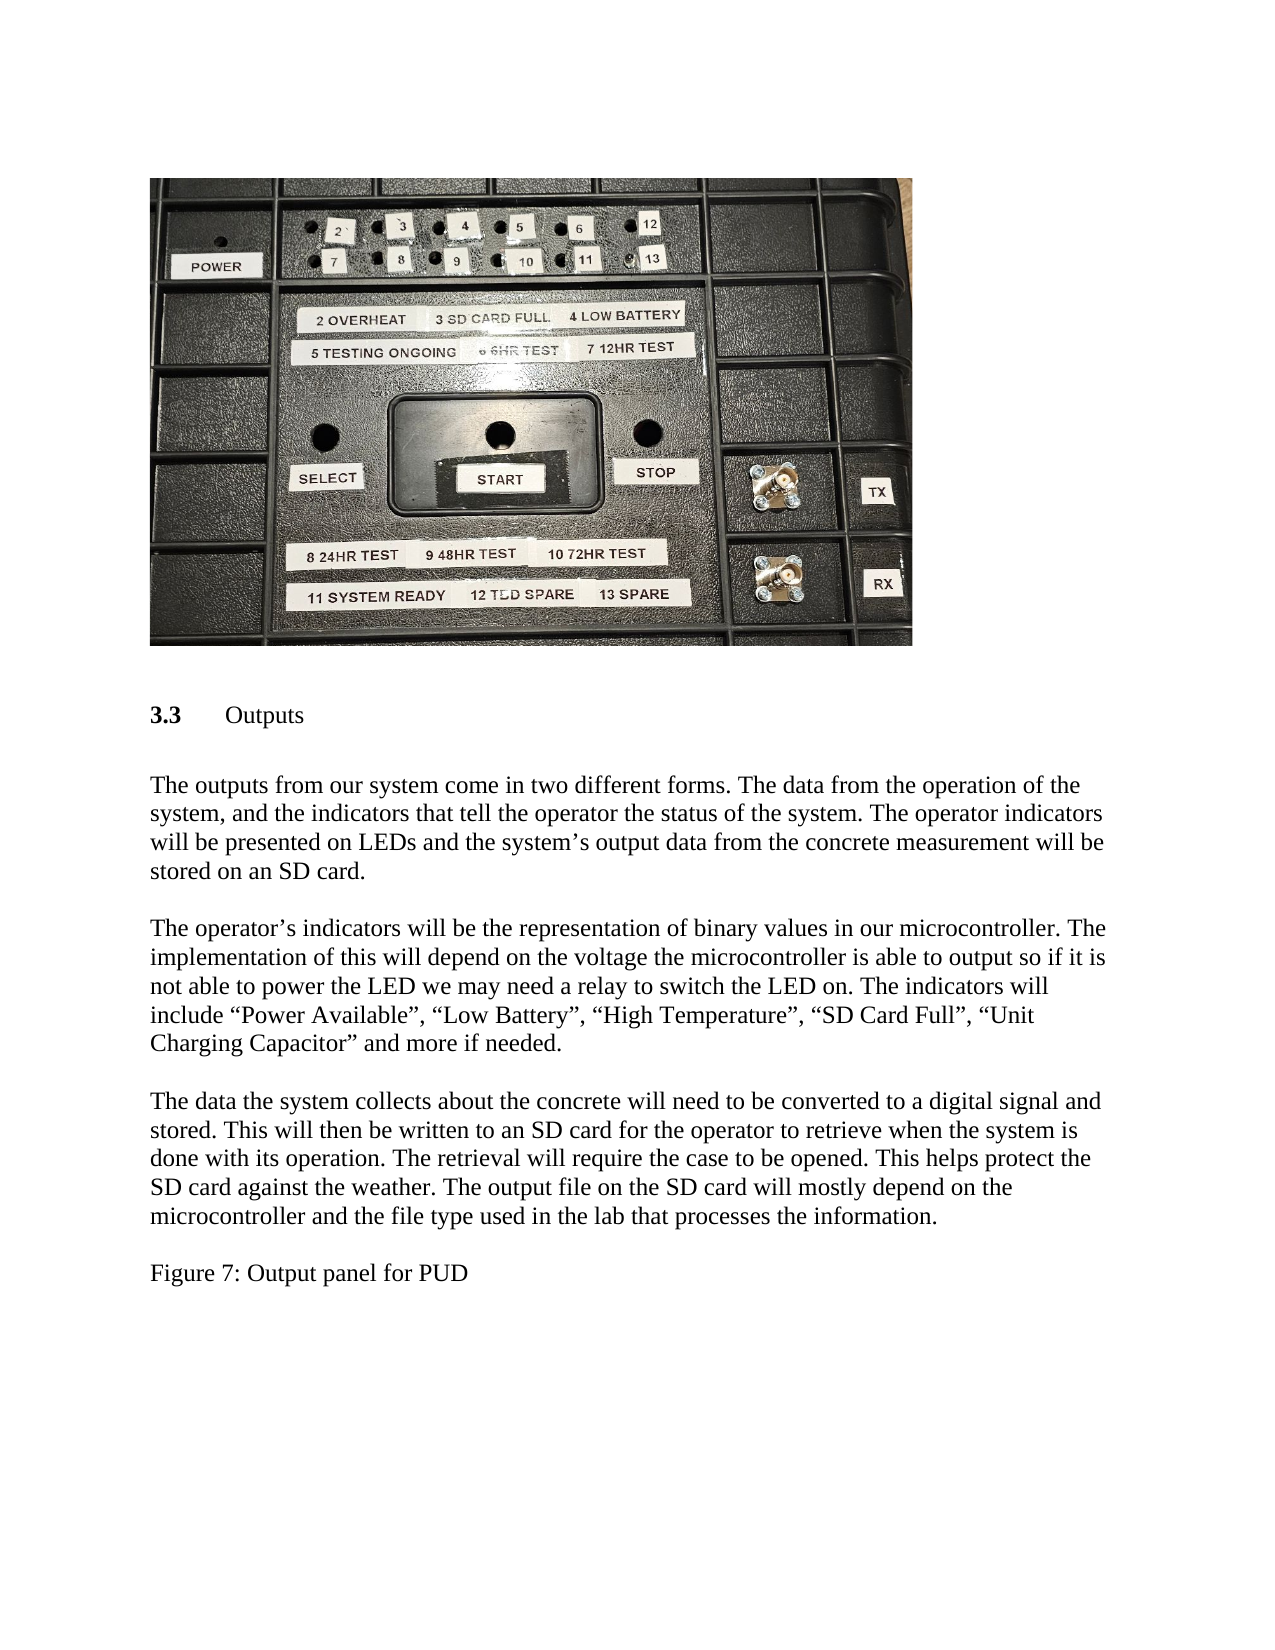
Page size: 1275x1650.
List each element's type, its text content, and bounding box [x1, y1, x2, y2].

subtitle Outputs [150, 700, 1125, 728]
text The outputs from our system come in two different forms. The data from the operation of the system, and the indicators that tell the operator the status of the system. The operator indicators will be presented on LEDs and the system’s output data from the concrete measurement will be stored on an SD card. [150, 770, 1125, 885]
picture [149, 178, 913, 646]
text The data the system collects about the concrete will need to be converted to a digital signal and stored. This will then be written to an SD card for the operator to retrieve when the system is done with its operation. The retrieval will require the case to be opened. This helps protect the SD card against the weather. The output file on the SD card will mostly depend on the microcontroller and the file type used in the lab that processes the information. [150, 1086, 1125, 1230]
text Figure 7: Output panel for PUD [150, 1258, 1125, 1287]
text The operator’s indicators will be the representation of binary values in our microcontroller. The implementation of this will depend on the voltage the microcontroller is able to output so if it is not able to power the LED we may need a relay to switch the LED on. The indicators will include “Power Available”, “Low Battery”, “High Temperature”, “SD Card Full”, “Unit Charging Capacitor” and more if needed. [150, 913, 1125, 1057]
